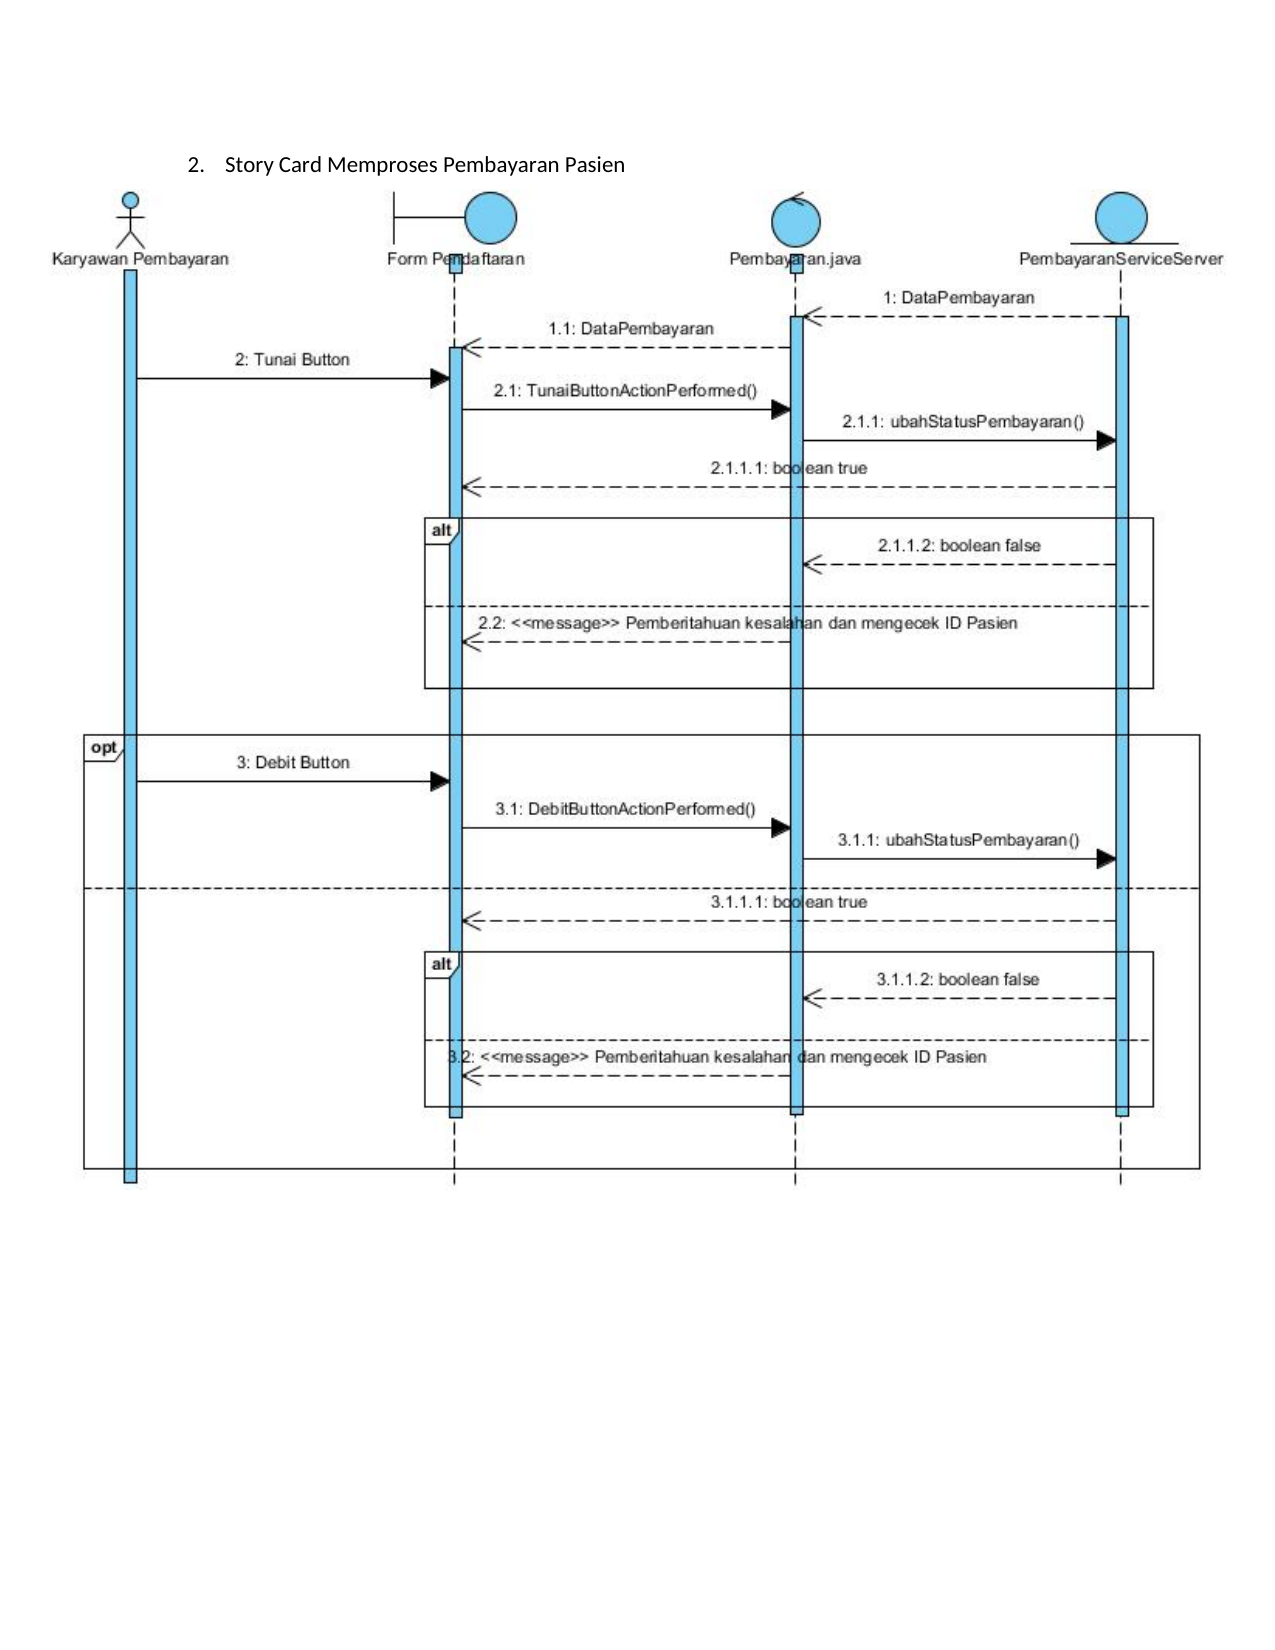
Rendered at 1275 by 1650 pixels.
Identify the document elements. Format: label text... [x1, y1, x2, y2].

picture [37, 189, 1238, 1190]
list Story Card Memproses Pembayaran Pasien [187, 150, 1125, 178]
